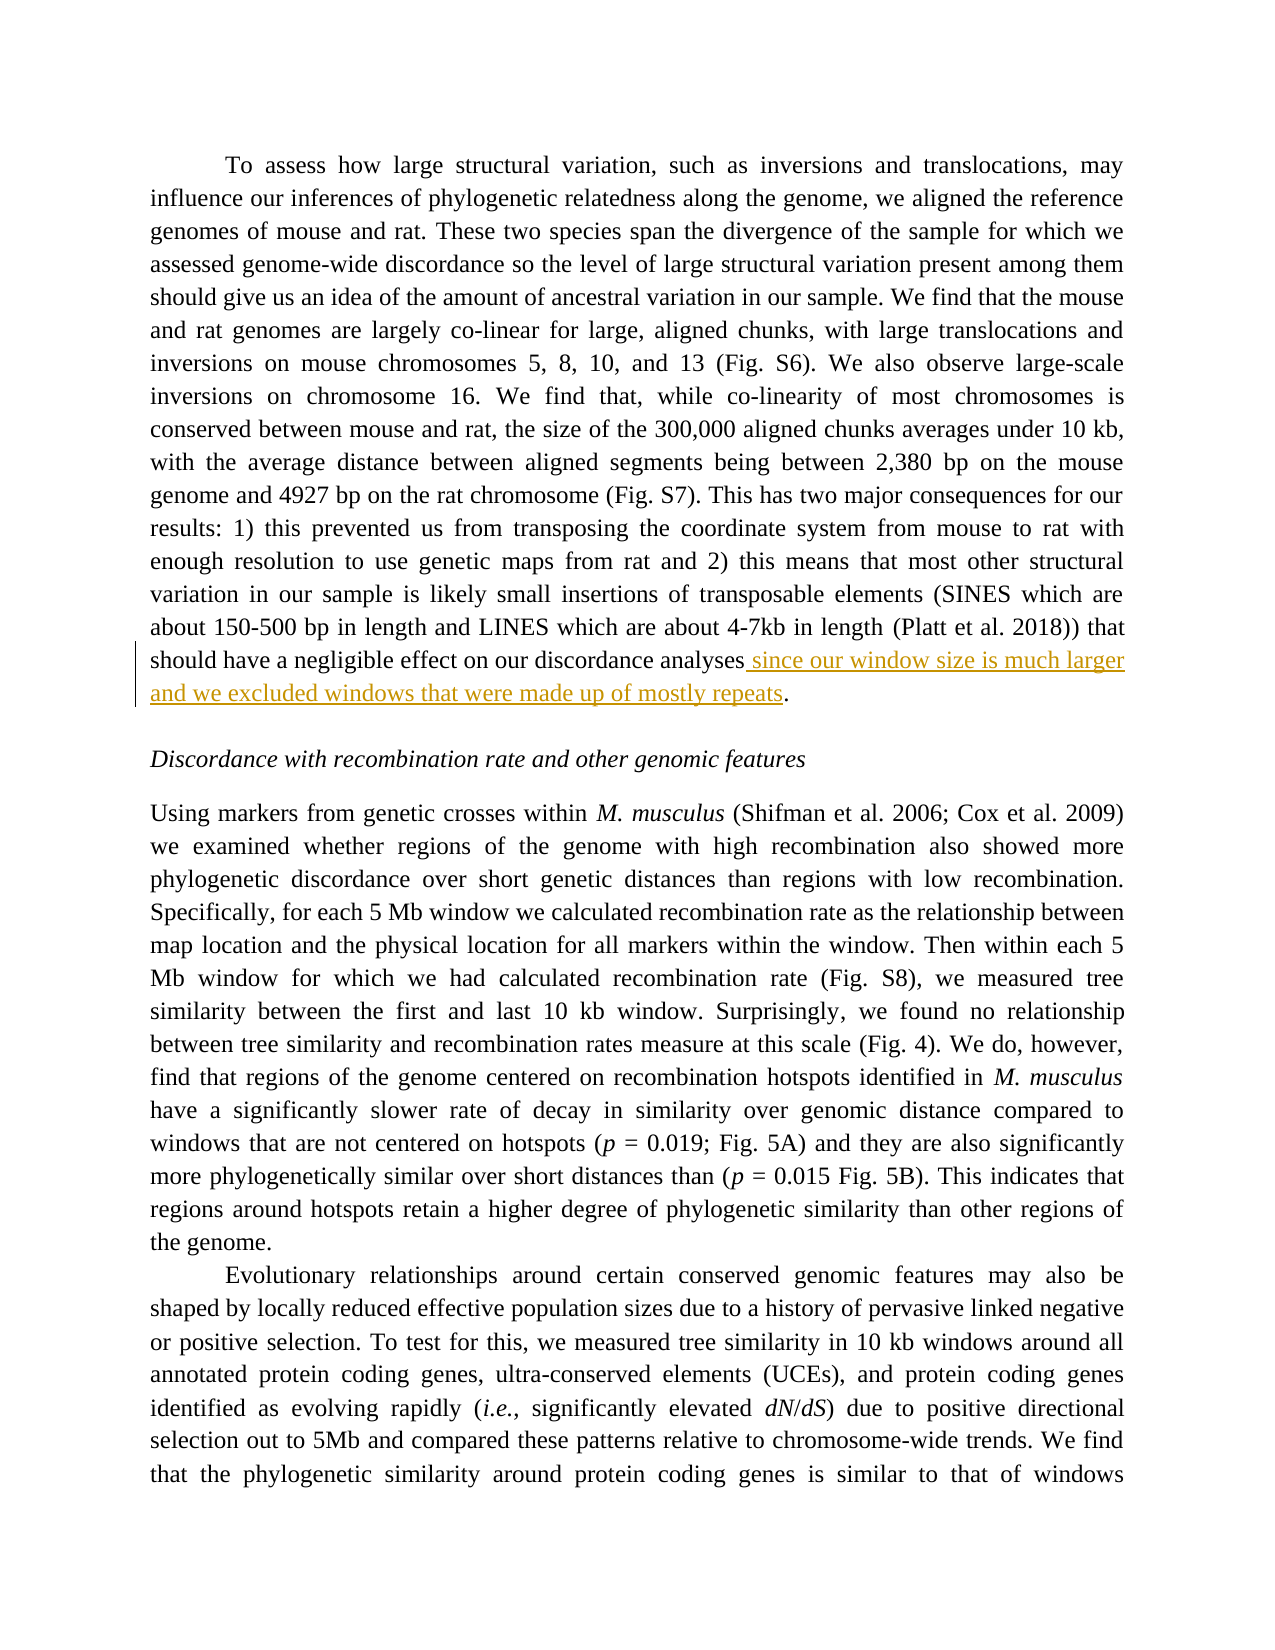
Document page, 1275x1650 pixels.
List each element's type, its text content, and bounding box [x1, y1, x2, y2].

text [150, 1261, 1125, 1487]
text Using markers from genetic crosses within M. musculus (Shifman et al. 2006; Cox et al. 2009) we examined whether regions of the genome with high recombination also showed more phylogenetic discordance over short genetic distances than regions with low recombination. Specifically, for each 5 Mb window we calculated recombination rate as the relationship between map location and the physical location for all markers within the window. Then within each 5 Mb window for which we had calculated recombination rate (Fig. S8), we measured tree similarity between the first and last 10 kb window. Surprisingly, we found no relationship between tree similarity and recombination rates measure at this scale (Fig. 4). We do, however, find that regions of the genome centered on recombination hotspots identified in M. musculus have a significantly slower rate of decay in similarity over genomic distance compared to windows that are not centered on hotspots (p = 0.019; Fig. 5A) and they are also significantly more phylogenetically similar over short distances than (p = 0.015 Fig. 5B). This indicates that regions around hotspots retain a higher degree of phylogenetic similarity than other regions of the genome. [150, 798, 1125, 1256]
text To assess how large structural variation, such as inversions and translocations, may influence our inferences of phylogenetic relatedness along the genome, we aligned the reference genomes of mouse and rat. These two species span the divergence of the sample for which we assessed genome-wide discordance so the level of large structural variation present among them should give us an idea of the amount of ancestral variation in our sample. We find that the mouse and rat genomes are largely co-linear for large, aligned chunks, with large translocations and inversions on mouse chromosomes 5, 8, 10, and 13 (Fig. S6). We also observe large-scale inversions on chromosome 16. We find that, while co-linearity of most chromosomes is conserved between mouse and rat, the size of the 300,000 aligned chunks averages under 10 kb, with the average distance between aligned segments being between 2,380 bp on the mouse genome and 4927 bp on the rat chromosome (Fig. S7). This has two major consequences for our results: 1) this prevented us from transposing the coordinate system from mouse to rat with enough resolution to use genetic maps from rat and 2) this means that most other structural variation in our sample is likely small insertions of transposable elements (SINES which are about 150-500 bp in length and LINES which are about 4-7kb in length (Platt et al. 2018)) that should have a negligible effect on our discordance analyses. [150, 150, 1125, 707]
subtitle Discordance with recombination rate and other genomic features [150, 744, 1125, 773]
